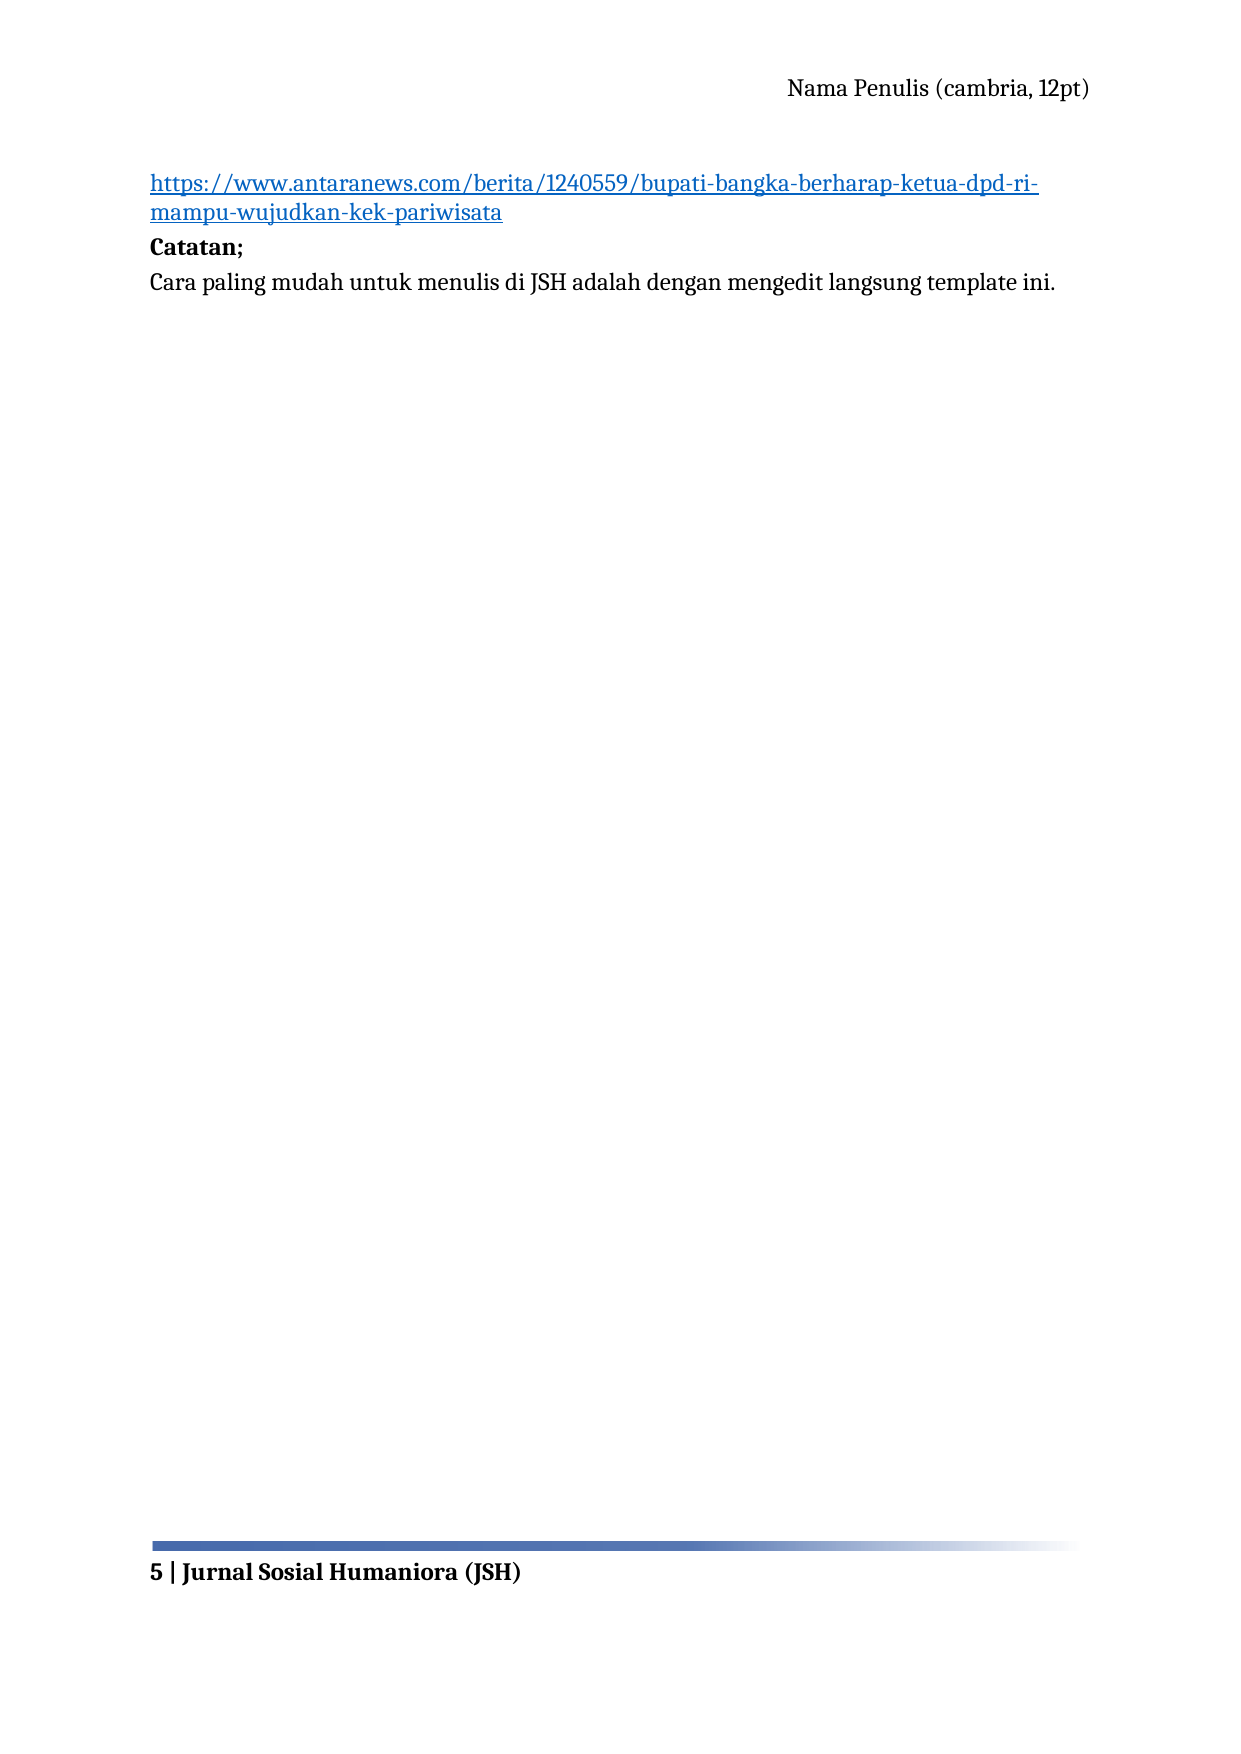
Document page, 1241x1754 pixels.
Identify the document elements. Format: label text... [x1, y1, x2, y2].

text Cara paling mudah untuk menulis di JSH adalah dengan mengedit langsung template ini. [150, 267, 1090, 296]
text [150, 169, 1090, 226]
text Catatan; [150, 232, 1090, 261]
